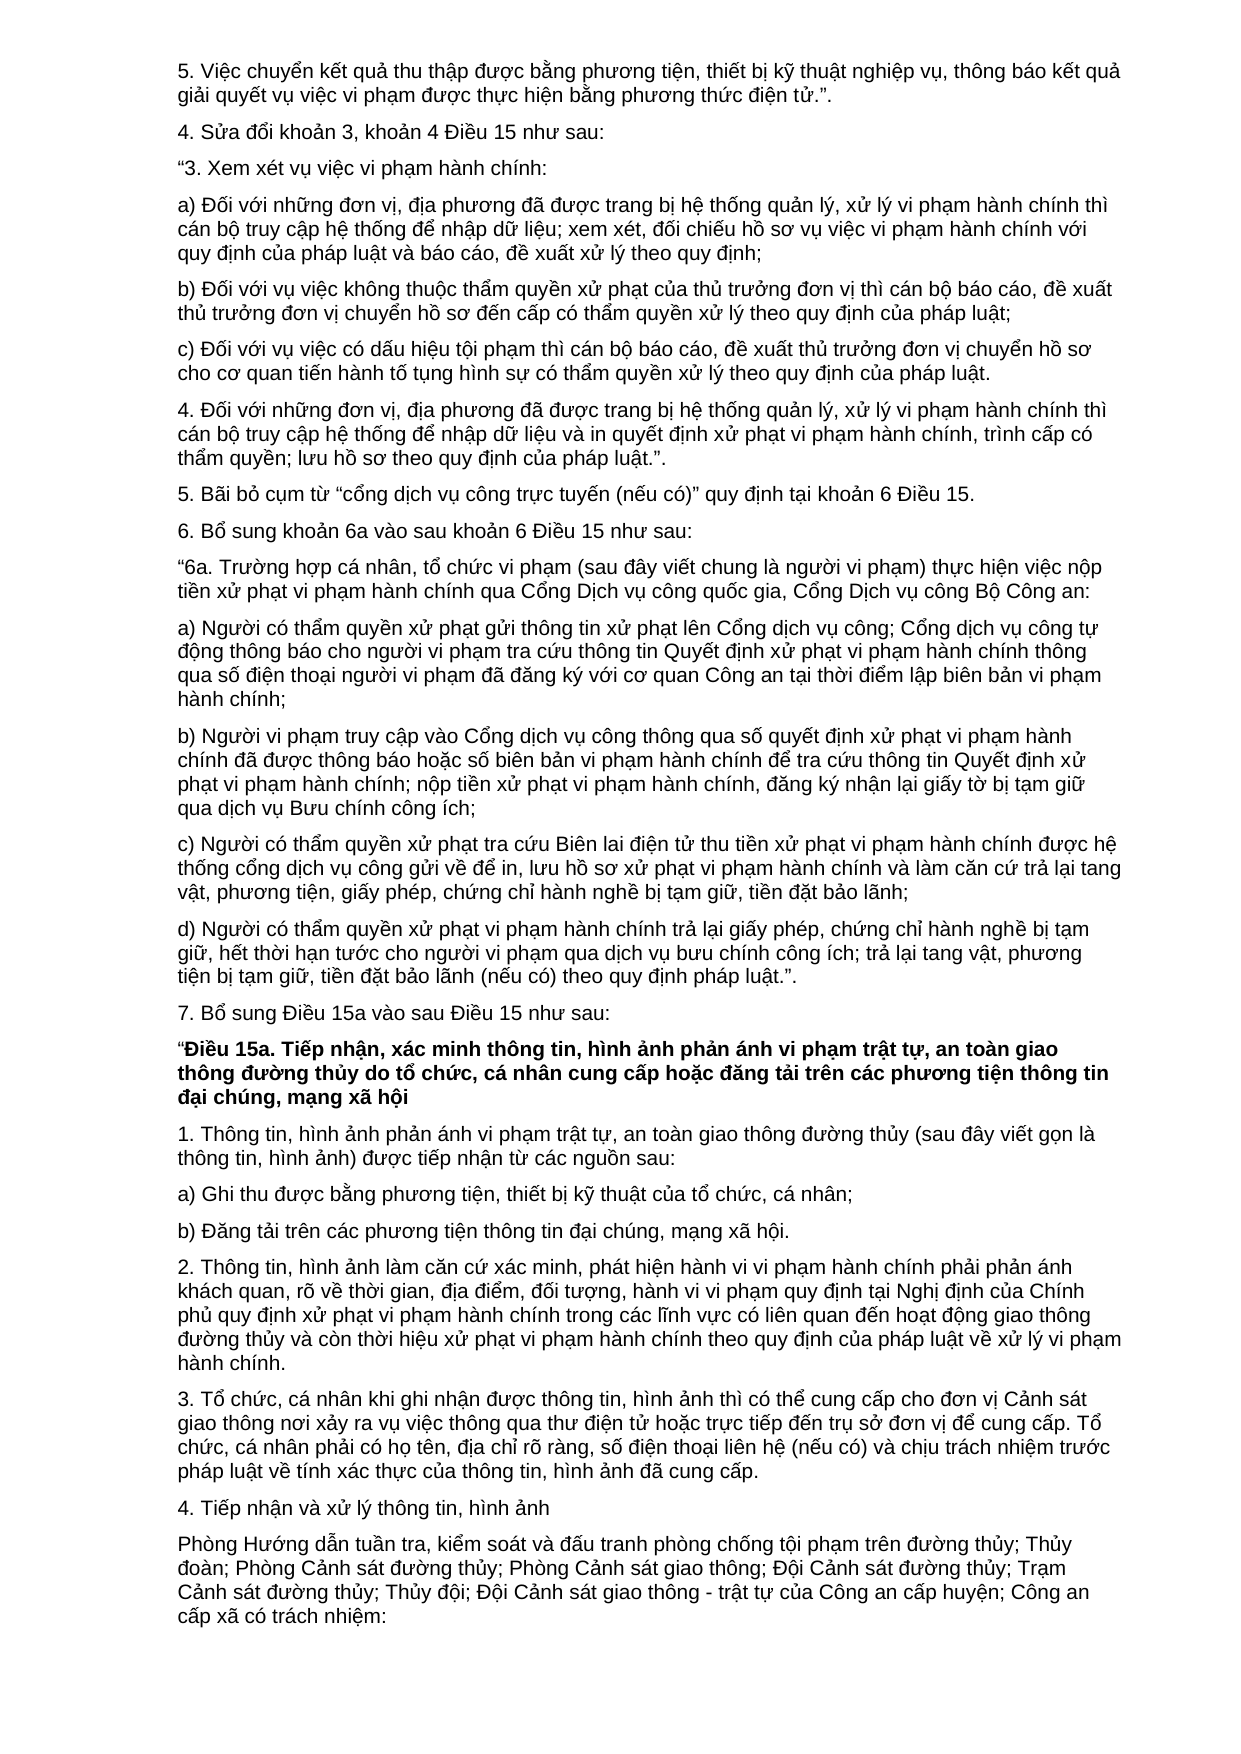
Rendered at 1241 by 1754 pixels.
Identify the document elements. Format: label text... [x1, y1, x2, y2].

text 1. Thông tin, hình ảnh phản ánh vi phạm trật tự, an toàn giao thông đường thủy (sau đây viết gọn là thông tin, hình ảnh) được tiếp nhận từ các nguồn sau: [177, 1122, 1122, 1169]
text d) Người có thẩm quyền xử phạt vi phạm hành chính trả lại giấy phép, chứng chỉ hành nghề bị tạm giữ, hết thời hạn tước cho người vi phạm qua dịch vụ bưu chính công ích; trả lại tang vật, phương tiện bị tạm giữ, tiền đặt bảo lãnh (nếu có) theo quy định pháp luật.”. [177, 916, 1122, 988]
text 4. Đối với những đơn vị, địa phương đã được trang bị hệ thống quản lý, xử lý vi phạm hành chính thì cán bộ truy cập hệ thống để nhập dữ liệu và in quyết định xử phạt vi phạm hành chính, trình cấp có thẩm quyền; lưu hồ sơ theo quy định của pháp luật.”. [177, 398, 1122, 469]
text 6. Bổ sung khoản 6a vào sau khoản 6 Điều 15 như sau: [177, 518, 1122, 542]
text 5. Bãi bỏ cụm từ “cổng dịch vụ công trực tuyến (nếu có)” quy định tại khoản 6 Điều 15. [177, 482, 1122, 506]
text c) Đối với vụ việc có dấu hiệu tội phạm thì cán bộ báo cáo, đề xuất thủ trưởng đơn vị chuyển hồ sơ cho cơ quan tiến hành tố tụng hình sự có thẩm quyền xử lý theo quy định của pháp luật. [177, 337, 1122, 385]
text “6a. Trường hợp cá nhân, tổ chức vi phạm (sau đây viết chung là người vi phạm) thực hiện việc nộp tiền xử phạt vi phạm hành chính qua Cổng Dịch vụ công quốc gia, Cổng Dịch vụ công Bộ Công an: [177, 555, 1122, 603]
text “Điều 15a. Tiếp nhận, xác minh thông tin, hình ảnh phản ánh vi phạm trật tự, an toàn giao thông đường thủy do tổ chức, cá nhân cung cấp hoặc đăng tải trên các phương tiện thông tin đại chúng, mạng xã hội [177, 1037, 1122, 1109]
text b) Đối với vụ việc không thuộc thẩm quyền xử phạt của thủ trưởng đơn vị thì cán bộ báo cáo, đề xuất thủ trưởng đơn vị chuyển hồ sơ đến cấp có thẩm quyền xử lý theo quy định của pháp luật; [177, 277, 1122, 325]
text b) Người vi phạm truy cập vào Cổng dịch vụ công thông qua số quyết định xử phạt vi phạm hành chính đã được thông báo hoặc số biên bản vi phạm hành chính để tra cứu thông tin Quyết định xử phạt vi phạm hành chính; nộp tiền xử phạt vi phạm hành chính, đăng ký nhận lại giấy tờ bị tạm giữ qua dịch vụ Bưu chính công ích; [177, 724, 1122, 819]
text c) Người có thẩm quyền xử phạt tra cứu Biên lai điện tử thu tiền xử phạt vi phạm hành chính được hệ thống cổng dịch vụ công gửi về để in, lưu hồ sơ xử phạt vi phạm hành chính và làm căn cứ trả lại tang vật, phương tiện, giấy phép, chứng chỉ hành nghề bị tạm giữ, tiền đặt bảo lãnh; [177, 832, 1122, 904]
text 5. Việc chuyển kết quả thu thập được bằng phương tiện, thiết bị kỹ thuật nghiệp vụ, thông báo kết quả giải quyết vụ việc vi phạm được thực hiện bằng phương thức điện tử.”. [177, 59, 1122, 107]
text 2. Thông tin, hình ảnh làm căn cứ xác minh, phát hiện hành vi vi phạm hành chính phải phản ánh khách quan, rõ về thời gian, địa điểm, đối tượng, hành vi vi phạm quy định tại Nghị định của Chính phủ quy định xử phạt vi phạm hành chính trong các lĩnh vực có liên quan đến hoạt động giao thông đường thủy và còn thời hiệu xử phạt vi phạm hành chính theo quy định của pháp luật về xử lý vi phạm hành chính. [177, 1255, 1122, 1375]
text 3. Tổ chức, cá nhân khi ghi nhận được thông tin, hình ảnh thì có thể cung cấp cho đơn vị Cảnh sát giao thông nơi xảy ra vụ việc thông qua thư điện tử hoặc trực tiếp đến trụ sở đơn vị để cung cấp. Tổ chức, cá nhân phải có họ tên, địa chỉ rõ ràng, số điện thoại liên hệ (nếu có) và chịu trách nhiệm trước pháp luật về tính xác thực của thông tin, hình ảnh đã cung cấp. [177, 1387, 1122, 1483]
text a) Đối với những đơn vị, địa phương đã được trang bị hệ thống quản lý, xử lý vi phạm hành chính thì cán bộ truy cập hệ thống để nhập dữ liệu; xem xét, đối chiếu hồ sơ vụ việc vi phạm hành chính với quy định của pháp luật và báo cáo, đề xuất xử lý theo quy định; [177, 192, 1122, 264]
text Phòng Hướng dẫn tuần tra, kiểm soát và đấu tranh phòng chống tội phạm trên đường thủy; Thủy đoàn; Phòng Cảnh sát đường thủy; Phòng Cảnh sát giao thông; Đội Cảnh sát đường thủy; Trạm Cảnh sát đường thủy; Thủy đội; Đội Cảnh sát giao thông - trật tự của Công an cấp huyện; Công an cấp xã có trách nhiệm: [177, 1532, 1122, 1628]
text 4. Sửa đổi khoản 3, khoản 4 Điều 15 như sau: [177, 119, 1122, 143]
text “3. Xem xét vụ việc vi phạm hành chính: [177, 156, 1122, 180]
text a) Ghi thu được bằng phương tiện, thiết bị kỹ thuật của tổ chức, cá nhân; [177, 1182, 1122, 1206]
text 7. Bổ sung Điều 15a vào sau Điều 15 như sau: [177, 1001, 1122, 1025]
text 4. Tiếp nhận và xử lý thông tin, hình ảnh [177, 1496, 1122, 1519]
text a) Người có thẩm quyền xử phạt gửi thông tin xử phạt lên Cổng dịch vụ công; Cổng dịch vụ công tự động thông báo cho người vi phạm tra cứu thông tin Quyết định xử phạt vi phạm hành chính thông qua số điện thoại người vi phạm đã đăng ký với cơ quan Công an tại thời điểm lập biên bản vi phạm hành chính; [177, 615, 1122, 711]
text b) Đăng tải trên các phương tiện thông tin đại chúng, mạng xã hội. [177, 1218, 1122, 1242]
